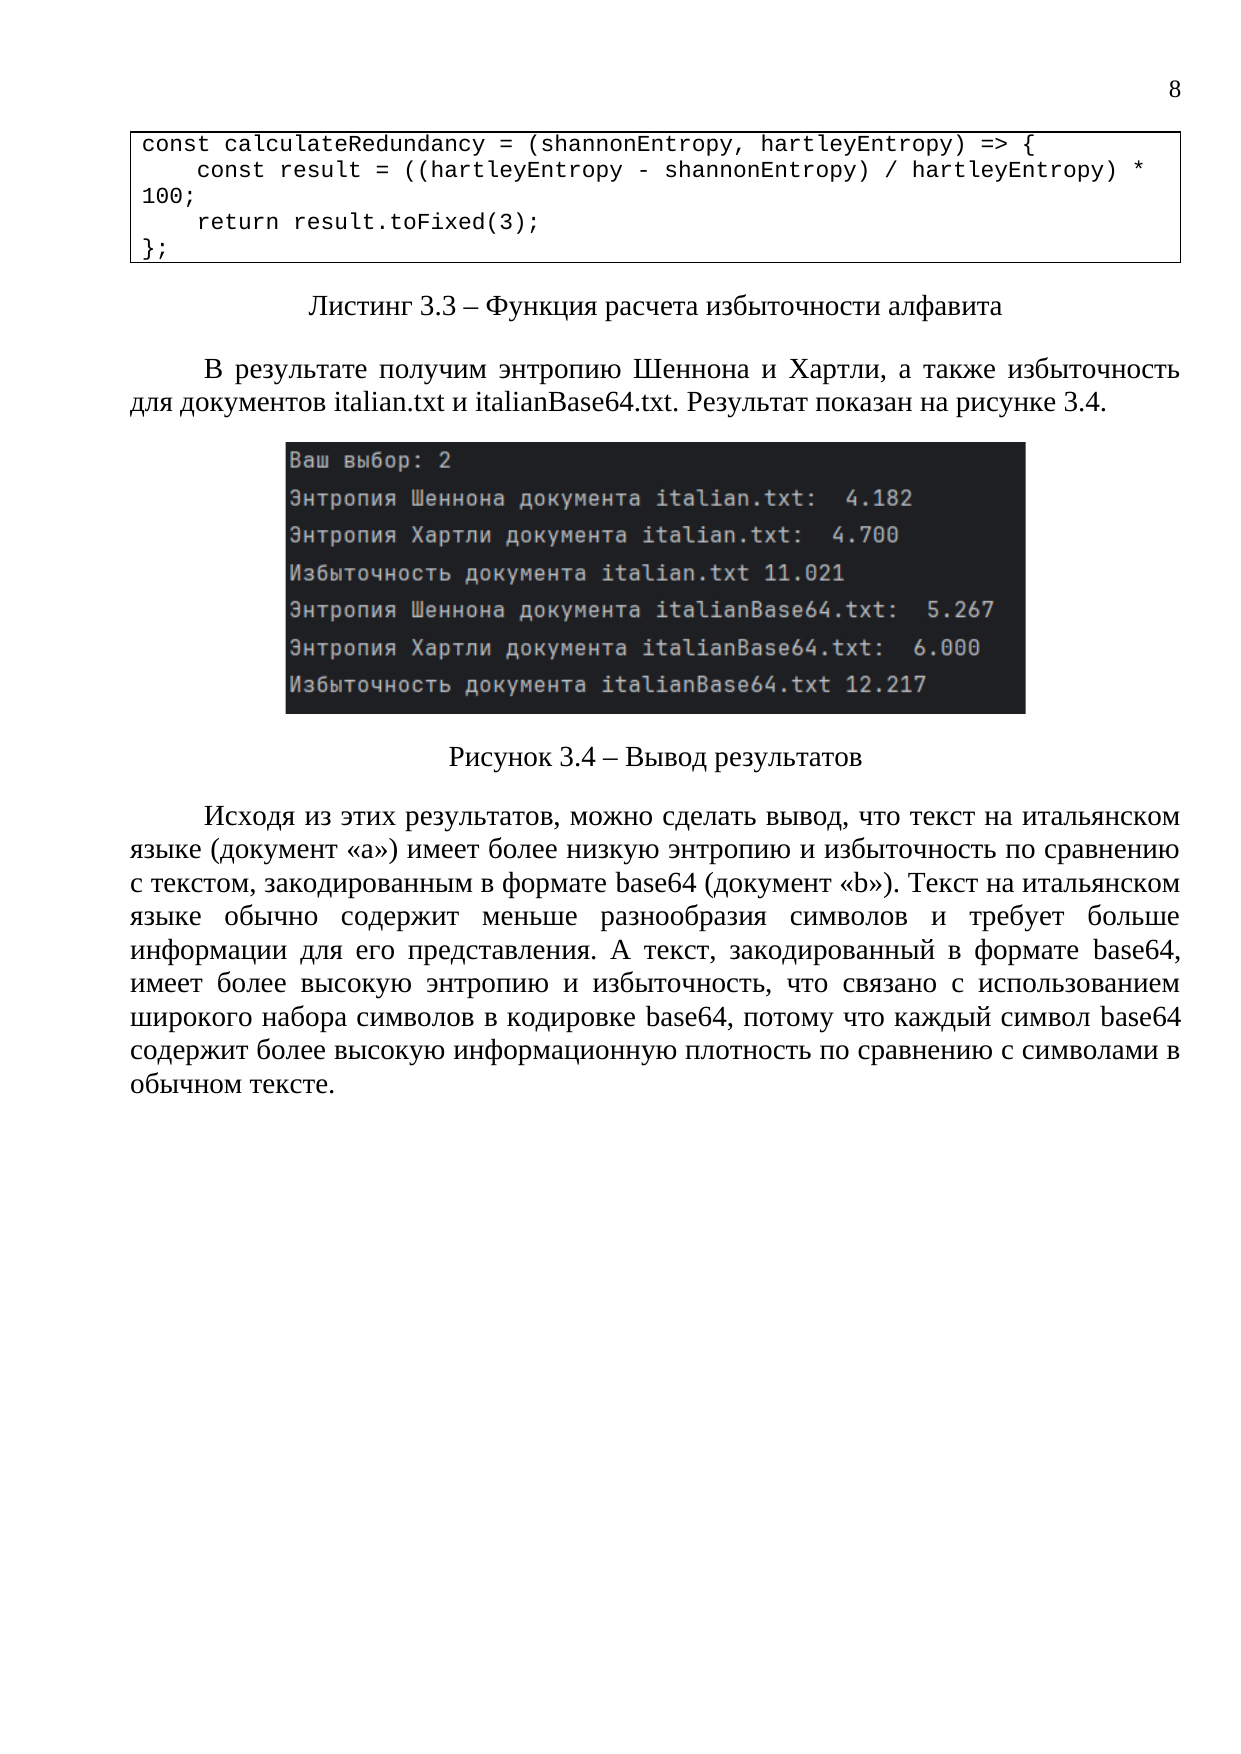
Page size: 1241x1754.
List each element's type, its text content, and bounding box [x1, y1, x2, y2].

text Исходя из этих результатов, можно сделать вывод, что текст на итальянском языке (документ «a») имеет более низкую энтропию и избыточность по сравнению с текстом, закодированным в формате base64 (документ «b»). Текст на итальянском языке обычно содержит меньше разнообразия символов и требует больше информации для его представления. А текст, закодированный в формате base64, имеет более высокую энтропию и избыточность, что связано с использованием широкого набора символов в кодировке base64, потому что каждый символ base64 содержит более высокую информационную плотность по сравнению с символами в обычном тексте. [130, 798, 1181, 1099]
text Листинг 3.3 – Функция расчета избыточности алфавита [130, 288, 1181, 322]
text Рисунок 3.4 – Вывод результатов [130, 739, 1181, 773]
table_header const calculateRedundancy = (shannonEntropy, hartleyEntropy) => { const result = ((hartleyEntropy - shannonEntropy) / hartleyEntropy) * 100; return result.toFixed(3); }; [131, 133, 1180, 262]
picture [285, 442, 1026, 714]
text В результате получим энтропию Шеннона и Хартли, а также избыточность для документов italian.txt и italianBase64.txt. Результат показан на рисунке 3.4. [130, 351, 1181, 418]
